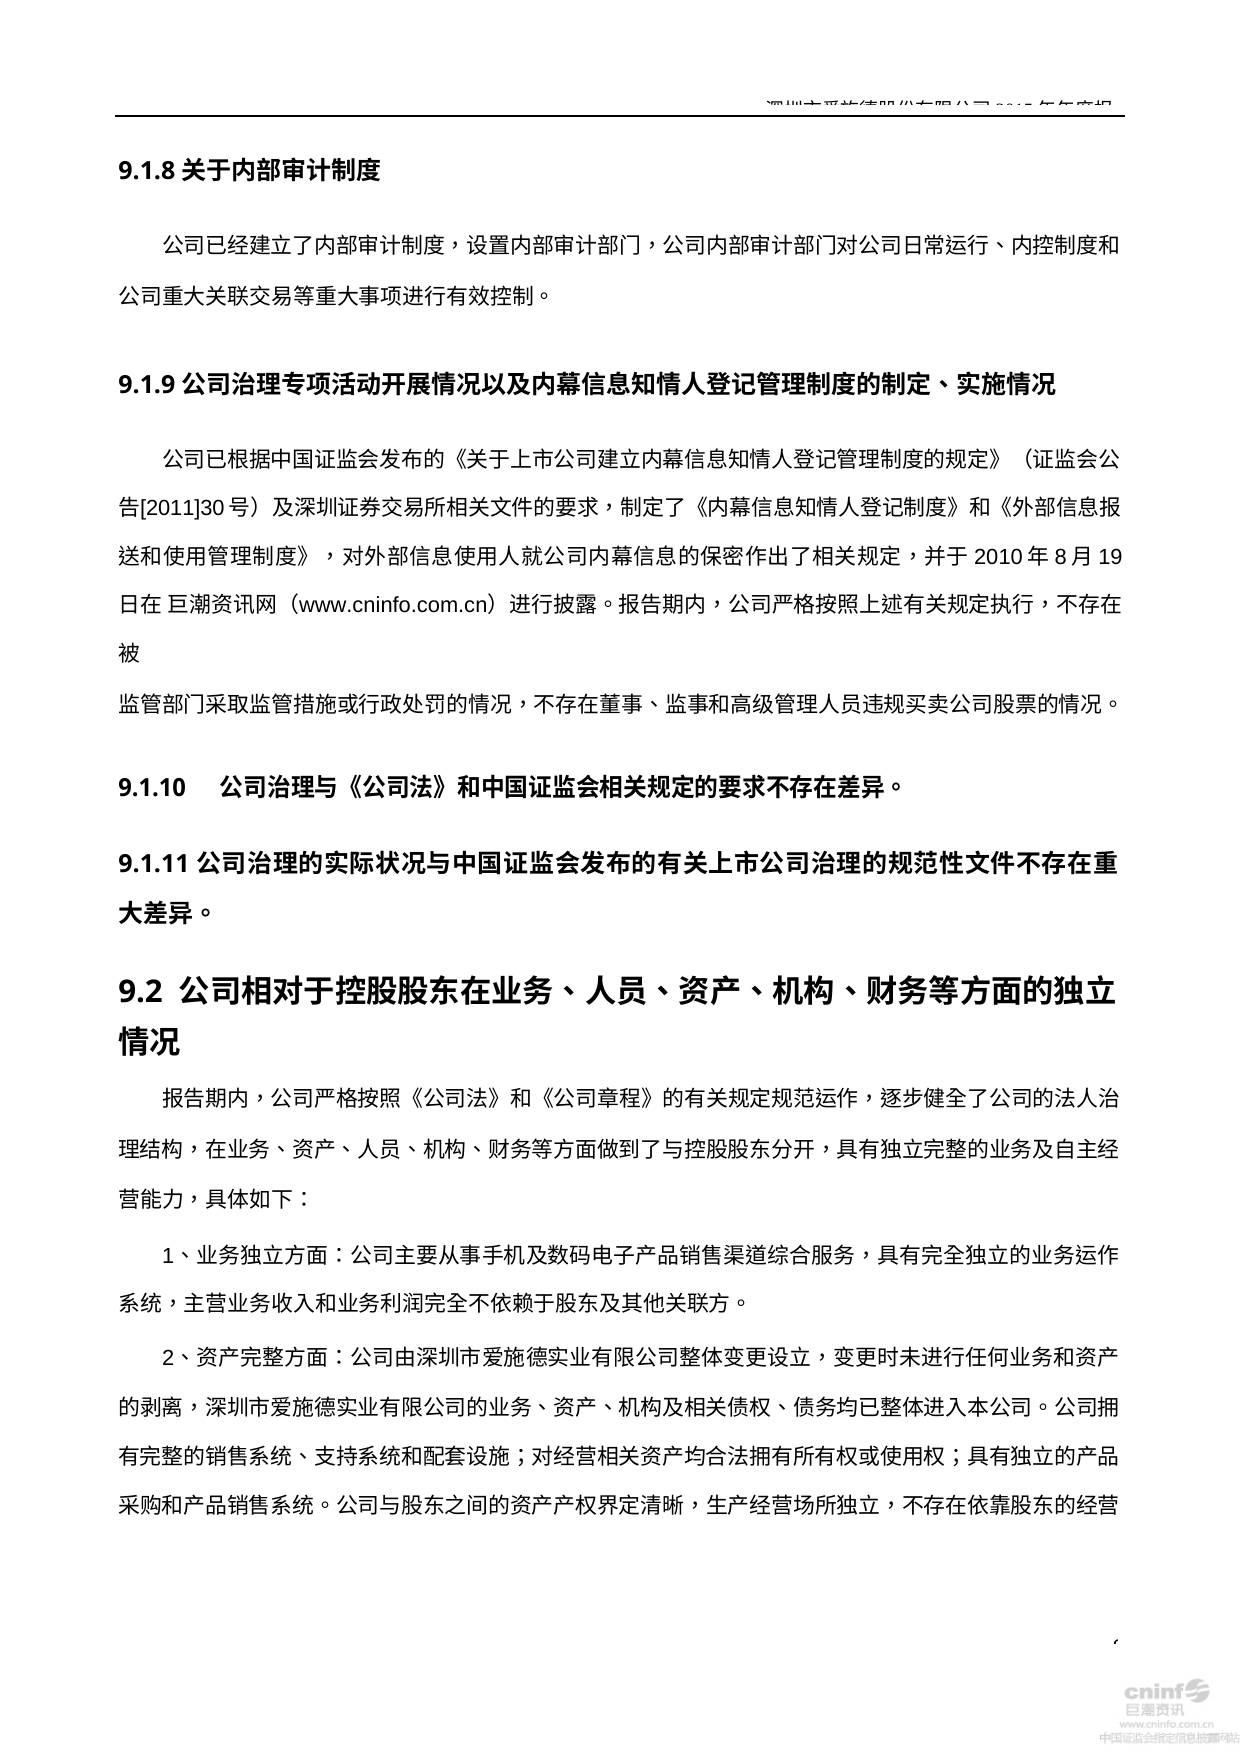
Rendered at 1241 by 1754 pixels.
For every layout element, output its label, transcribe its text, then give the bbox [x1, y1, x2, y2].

text 公司已根据中国证监会发布的《关于上市公司建立内幕信息知情人登记管理制度的规定》（证监会公 告[2011]30号）及深圳证券交易所相关文件的要求，制定了《内幕信息知情人登记制度》和《外部信息报 送和使用管理制度》，对外部信息使用人就公司内幕信息的保密作出了相关规定，并于2010年8月19日在 巨潮资讯网（www.cninfo.com.cn）进行披露。报告期内，公司严格按照上述有关规定执行，不存在被 [118, 444, 1122, 668]
text 公司已经建立了内部审计制度，设置内部审计部门，公司内部审计部门对公司日常运行、内控制度和 公司重大关联交易等重大事项进行有效控制。 [118, 230, 1122, 311]
text 监管部门采取监管措施或行政处罚的情况，不存在董事、监事和高级管理人员违规买卖公司股票的情况。 [118, 689, 1240, 719]
text 报告期内，公司严格按照《公司法》和《公司章程》的有关规定规范运作，逐步健全了公司的法人治 理结构，在业务、资产、人员、机构、财务等方面做到了与控股股东分开，具有独立完整的业务及自主经 营能力，具体如下： [118, 1083, 1122, 1214]
subtitle 9.1.9 公司治理专项活动开展情况以及内幕信息知情人登记管理制度的制定、实施情况 [118, 366, 1240, 400]
text 9.1.11 公司治理的实际状况与中国证监会发布的有关上市公司治理的规范性文件不存在重 大差异。 [118, 846, 1125, 930]
subtitle 9.1.8 关于内部审计制度 [118, 153, 1240, 187]
picture [1099, 1673, 1241, 1754]
text 2、资产完整方面：公司由深圳市爱施德实业有限公司整体变更设立，变更时未进行任何业务和资产 的剥离，深圳市爱施德实业有限公司的业务、资产、机构及相关债权、债务均已整体进入本公司。公司拥 有完整的销售系统、支持系统和配套设施；对经营相关资产均合法拥有所有权或使用权；具有独立的产品 采购和产品销售系统。公司与股东之间的资产产权界定清晰，生产经营场所独立，不存在依靠股东的经营 [118, 1342, 1122, 1520]
subtitle 9.1.10 公司治理与《公司法》和中国证监会相关规定的要求不存在差异。 [118, 770, 1240, 804]
text 1、业务独立方面：公司主要从事手机及数码电子产品销售渠道综合服务，具有完全独立的业务运作 系统，主营业务收入和业务利润完全不依赖于股东及其他关联方。 [118, 1240, 1121, 1317]
subtitle 9.2 公司相对于控股股东在业务、人员、资产、机构、财务等方面的独立 情况 [118, 969, 1123, 1063]
